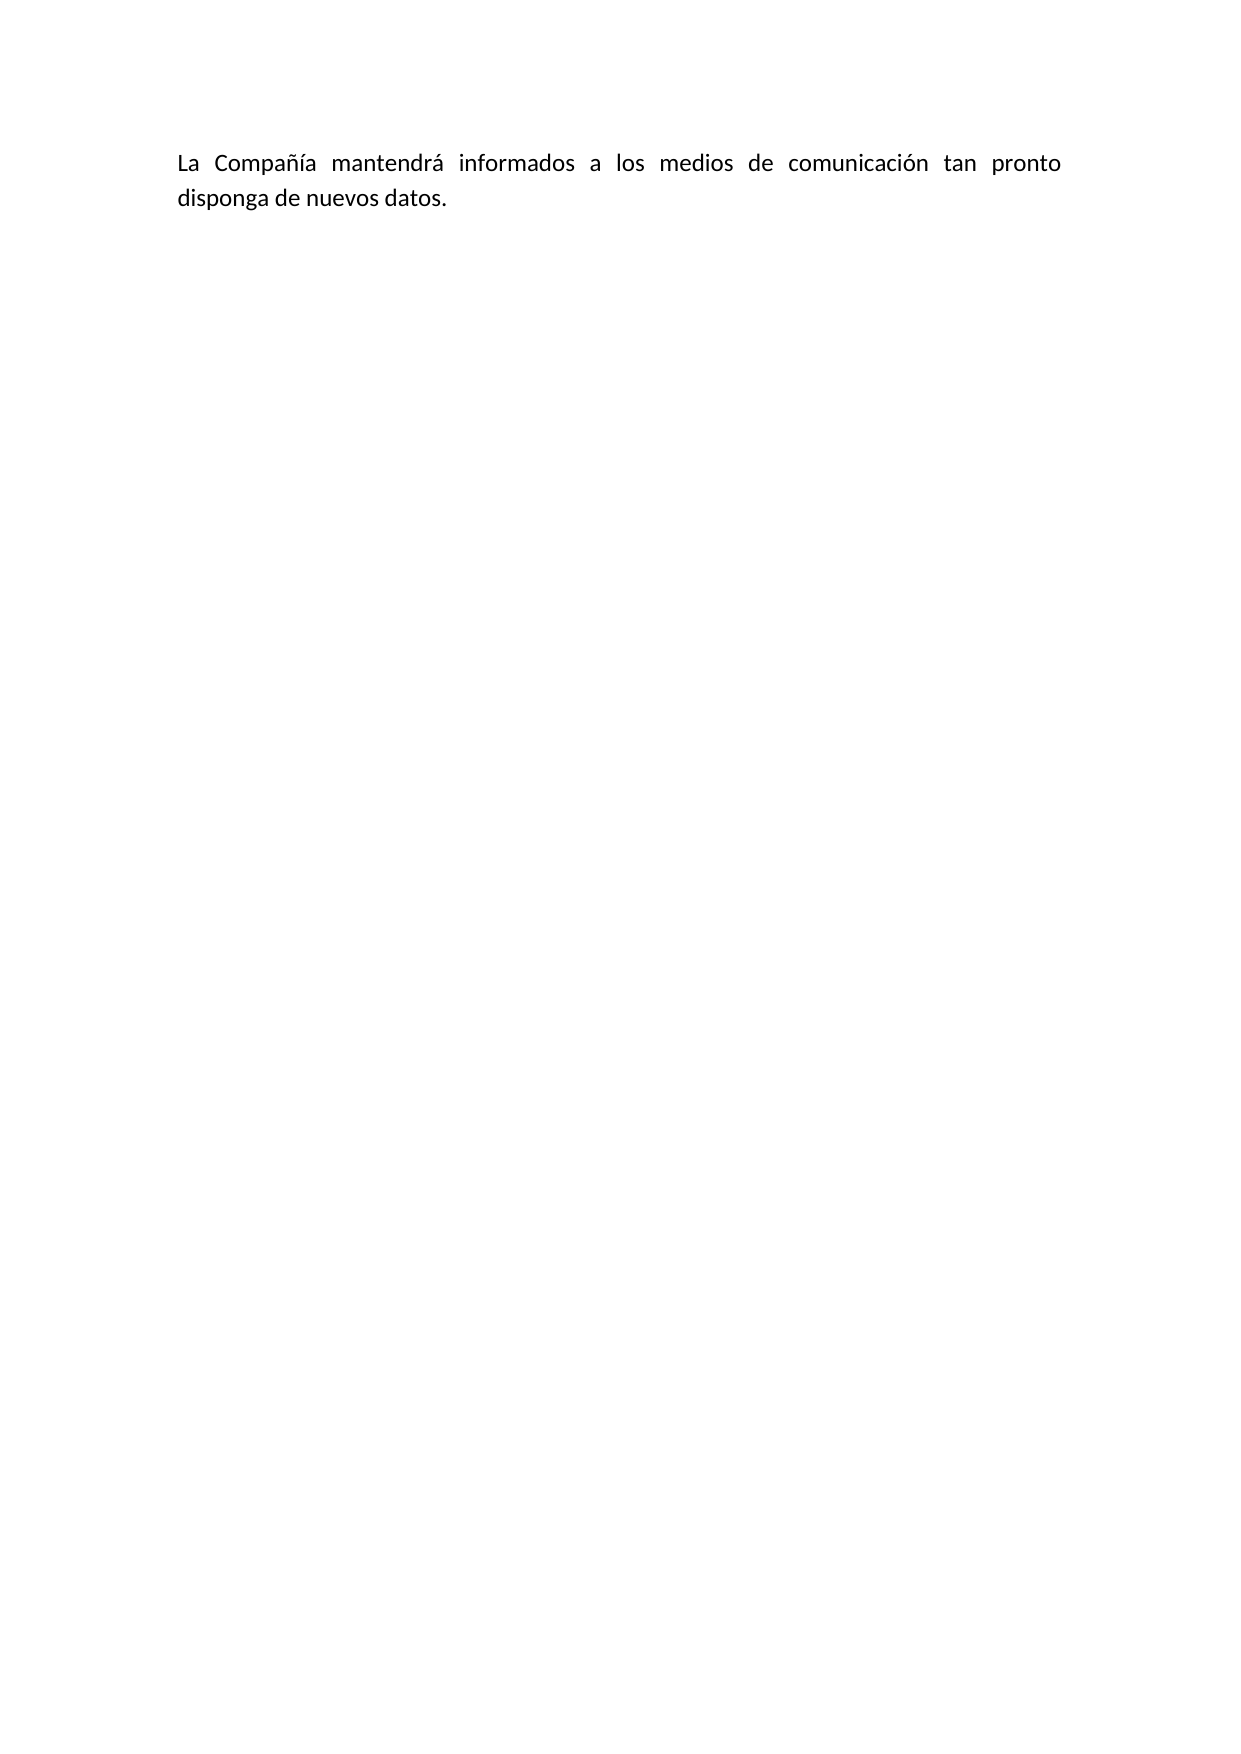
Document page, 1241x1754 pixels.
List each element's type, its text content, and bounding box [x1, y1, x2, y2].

text La Compañía mantendrá informados a los medios de comunicación tan pronto disponga de nuevos datos. [177, 148, 1063, 213]
